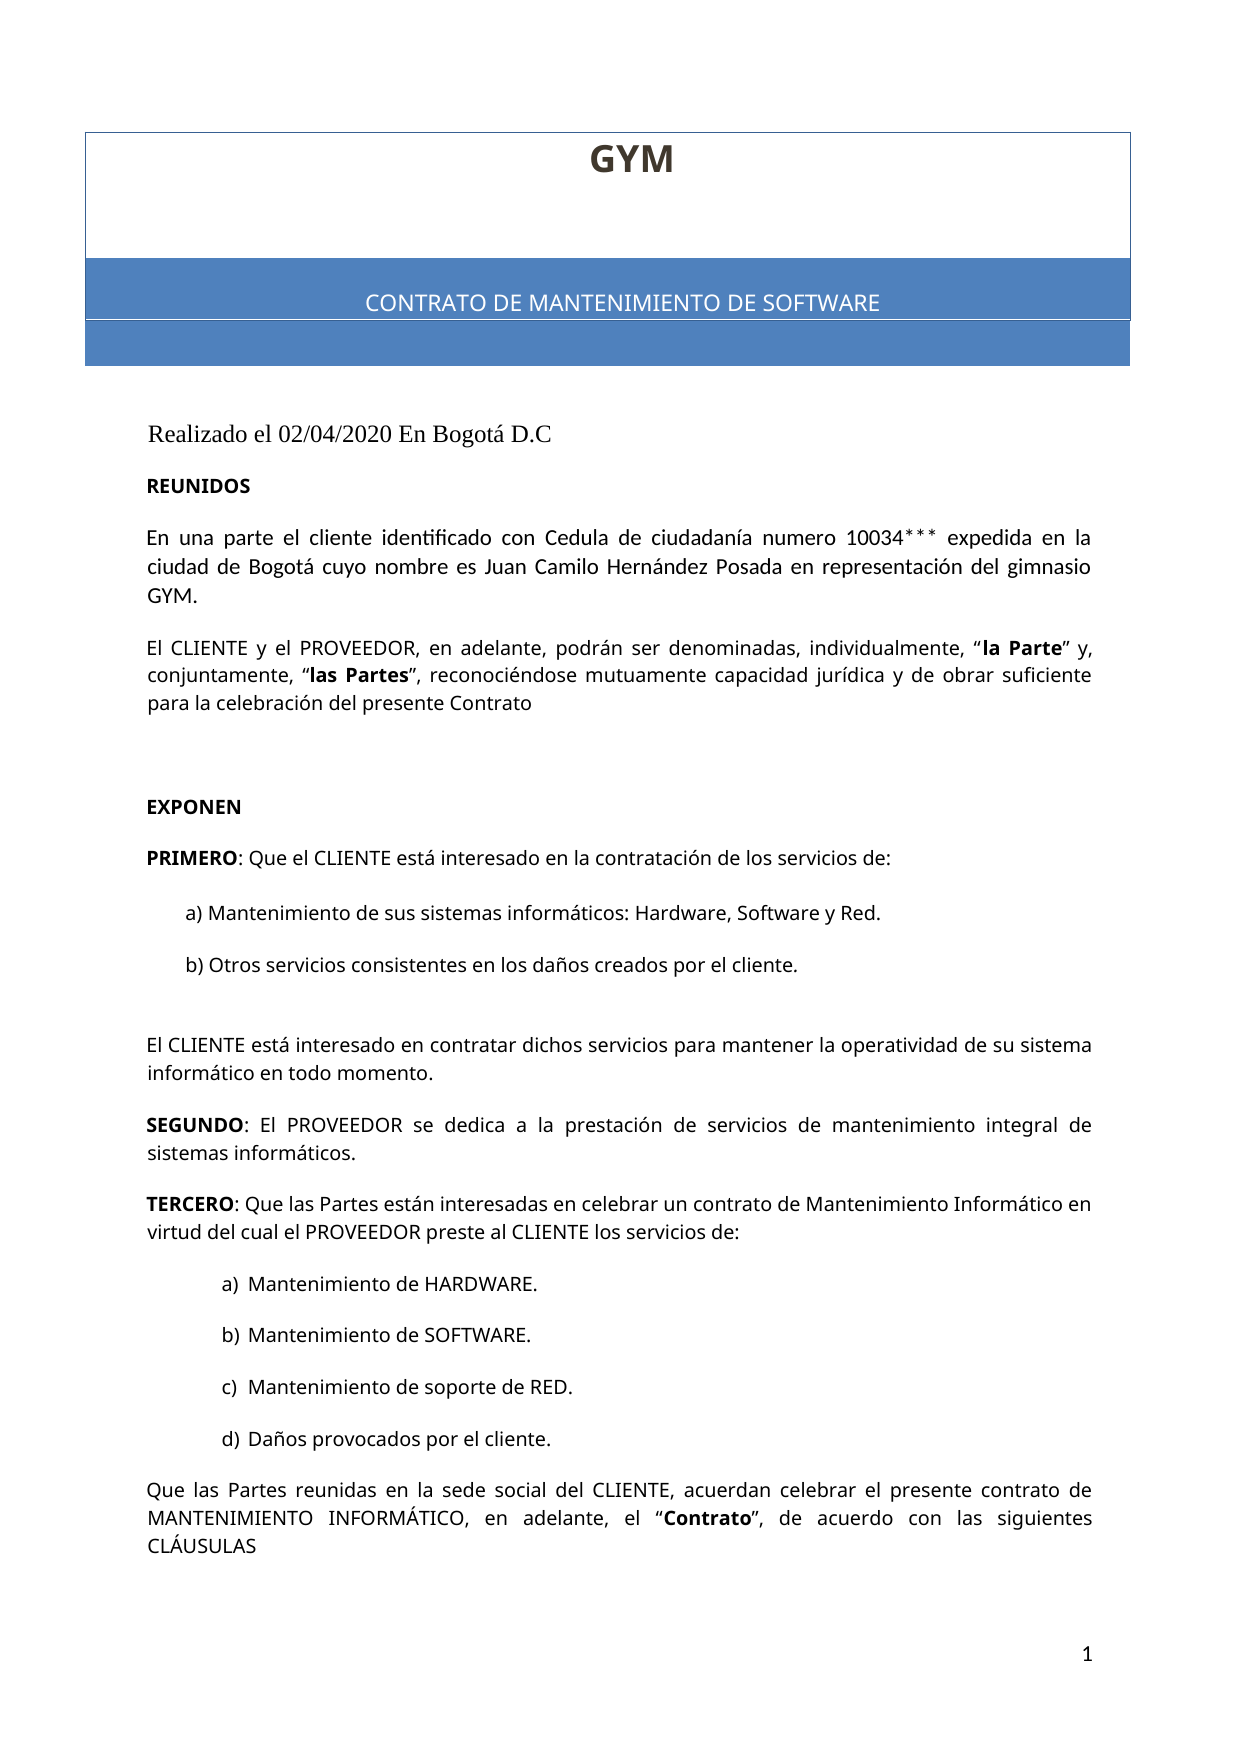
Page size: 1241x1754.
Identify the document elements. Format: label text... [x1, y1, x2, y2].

text TERCERO: Que las Partes están interesadas en celebrar un contrato de Mantenimiento Informático en virtud del cual el PROVEEDOR preste al CLIENTE los servicios de: [146, 1191, 1093, 1245]
text a) Mantenimiento de sus sistemas informáticos: Hardware, Software y Red. [185, 899, 1093, 926]
text b) Otros servicios consistentes en los daños creados por el cliente. [148, 951, 1092, 978]
text SEGUNDO: El PROVEEDOR se dedica a la prestación de servicios de mantenimiento integral de sistemas informáticos. [146, 1111, 1093, 1166]
list Mantenimiento de SOFTWARE. [221, 1322, 1093, 1349]
list Daños provocados por el cliente. [221, 1425, 1093, 1452]
list Mantenimiento de HARDWARE. [221, 1270, 1093, 1297]
list Mantenimiento de soporte de RED. [221, 1373, 1093, 1401]
subtitle REUNIDOS [146, 472, 1093, 499]
text El CLIENTE está interesado en contratar dichos servicios para mantener la operatividad de su sistema informático en todo momento. [146, 1032, 1093, 1086]
text Que las Partes reunidas en la sede social del CLIENTE, acuerdan celebrar el presente contrato de MANTENIMIENTO INFORMÁTICO, en adelante, el “Contrato”, de acuerdo con las siguientes CLÁUSULAS [146, 1477, 1093, 1559]
text PRIMERO: Que el CLIENTE está interesado en la contratación de los servicios de: [146, 844, 1093, 871]
text Realizado el 02/04/2020 En Bogotá D.C [148, 419, 1093, 447]
text El CLIENTE y el PROVEEDOR, en adelante, podrán ser denominadas, individualmente, “la Parte” y, conjuntamente, “las Partes”, reconociéndose mutuamente capacidad jurídica y de obrar suficiente para la celebración del presente Contrato [146, 634, 1093, 716]
text En una parte el cliente identificado con Cedula de ciudadanía numero 10034*** expedida en la ciudad de Bogotá cuyo nombre es Juan Camilo Hernández Posada en representación del gimnasio GYM. [146, 523, 1093, 609]
subtitle EXPONEN [146, 793, 1093, 820]
